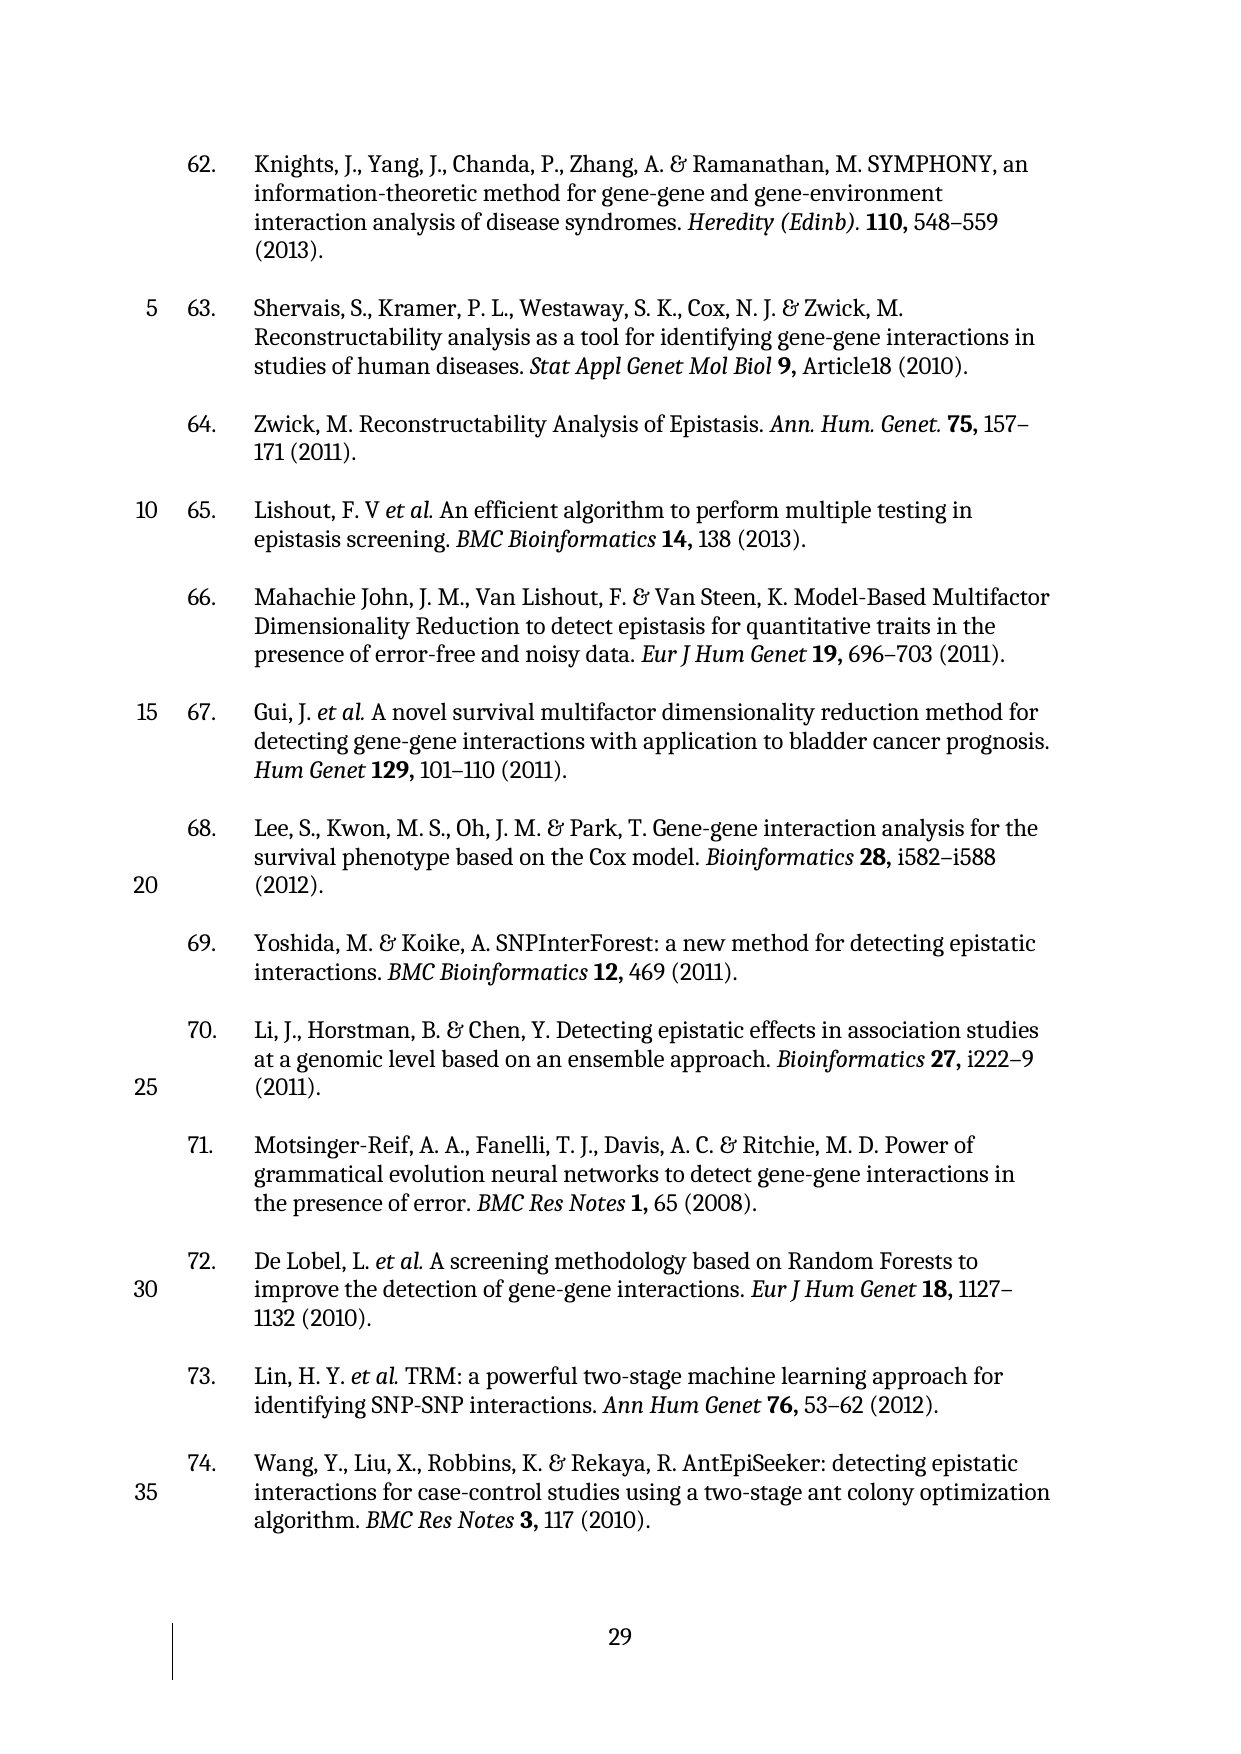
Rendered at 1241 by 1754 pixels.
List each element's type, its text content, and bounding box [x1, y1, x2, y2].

text 74. Wang, Y., Liu, X., Robbins, K. & Rekaya, R. AntEpiSeeker: detecting epistatic interactions for case-control studies using a two-stage ant colony optimization algorithm. BMC Res Notes 3, 117 (2010). [187, 1449, 1053, 1535]
text 70. Li, J., Horstman, B. & Chen, Y. Detecting epistatic effects in association studies at a genomic level based on an ensemble approach. Bioinformatics 27, i222–9 (2011). [187, 1016, 1053, 1102]
text 72. De Lobel, L. et al. A screening methodology based on Random Forests to improve the detection of gene-gene interactions. Eur J Hum Genet 18, 1127–1132 (2010). [187, 1247, 1053, 1333]
text 62. Knights, J., Yang, J., Chanda, P., Zhang, A. & Ramanathan, M. SYMPHONY, an information-theoretic method for gene-gene and gene-environment interaction analysis of disease syndromes. Heredity (Edinb). 110, 548–559 (2013). [187, 150, 1053, 265]
text 67. Gui, J. et al. A novel survival multifactor dimensionality reduction method for detecting gene-gene interactions with application to bladder cancer prognosis. Hum Genet 129, 101–110 (2011). [187, 698, 1053, 784]
text 66. Mahachie John, J. M., Van Lishout, F. & Van Steen, K. Model-Based Multifactor Dimensionality Reduction to detect epistasis for quantitative traits in the presence of error-free and noisy data. Eur J Hum Genet 19, 696–703 (2011). [187, 583, 1053, 669]
text 73. Lin, H. Y. et al. TRM: a powerful two-stage machine learning approach for identifying SNP-SNP interactions. Ann Hum Genet 76, 53–62 (2012). [187, 1362, 1053, 1419]
text 71. Motsinger-Reif, A. A., Fanelli, T. J., Davis, A. C. & Ritchie, M. D. Power of grammatical evolution neural networks to detect gene-gene interactions in the presence of error. BMC Res Notes 1, 65 (2008). [187, 1131, 1053, 1217]
text 63. Shervais, S., Kramer, P. L., Westaway, S. K., Cox, N. J. & Zwick, M. Reconstructability analysis as a tool for identifying gene-gene interactions in studies of human diseases. Stat Appl Genet Mol Biol 9, Article18 (2010). [187, 294, 1053, 380]
text 64. Zwick, M. Reconstructability Analysis of Epistasis. Ann. Hum. Genet. 75, 157–171 (2011). [187, 409, 1053, 467]
text 69. Yoshida, M. & Koike, A. SNPInterForest: a new method for detecting epistatic interactions. BMC Bioinformatics 12, 469 (2011). [187, 929, 1053, 987]
text 65. Lishout, F. V et al. An efficient algorithm to perform multiple testing in epistasis screening. BMC Bioinformatics 14, 138 (2013). [187, 496, 1053, 554]
text 68. Lee, S., Kwon, M. S., Oh, J. M. & Park, T. Gene-gene interaction analysis for the survival phenotype based on the Cox model. Bioinformatics 28, i582–i588 (2012). [187, 814, 1053, 900]
